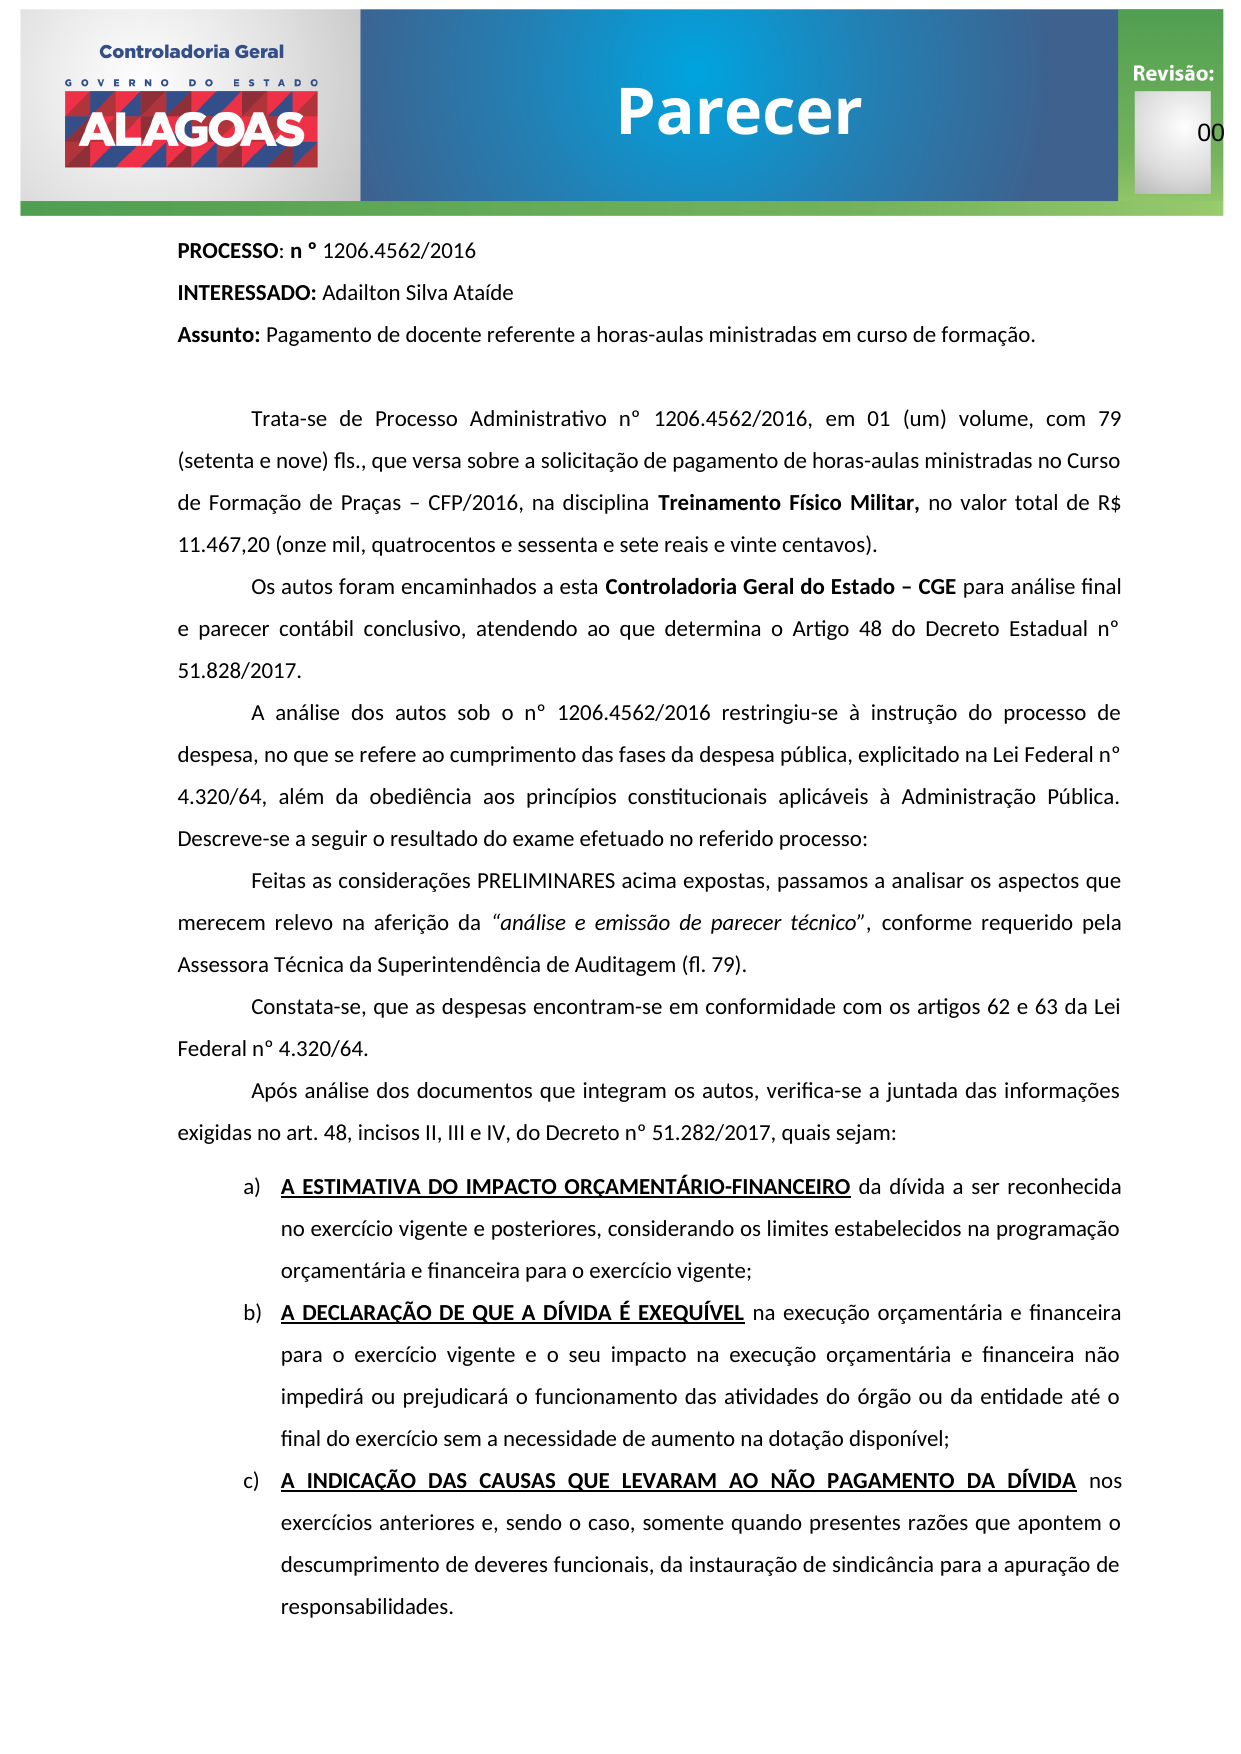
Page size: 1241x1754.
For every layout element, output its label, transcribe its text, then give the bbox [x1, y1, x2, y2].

text Assunto: Pagamento de docente referente a horas-aulas ministradas em curso de formação. [177, 320, 1122, 348]
text Os autos foram encaminhados a esta Controladoria Geral do Estado – CGE para análise final e parecer contábil conclusivo, atendendo ao que determina o Artigo 48 do Decreto Estadual nº 51.828/2017. [177, 572, 1122, 684]
text Após análise dos documentos que integram os autos, verifica-se a juntada das informações exigidas no art. 48, incisos II, III e IV, do Decreto nº 51.282/2017, quais sejam: [177, 1076, 1122, 1146]
list A INDICAÇÃO DAS CAUSAS QUE LEVARAM AO NÃO PAGAMENTO DA DÍVIDA nos exercícios anteriores e, sendo o caso, somente quando presentes razões que apontem o descumprimento de deveres funcionais, da instauração de sindicância para a apuração de responsabilidades. [243, 1466, 1122, 1620]
list A ESTIMATIVA DO IMPACTO ORÇAMENTÁRIO-FINANCEIRO da dívida a ser reconhecida no exercício vigente e posteriores, considerando os limites estabelecidos na programação orçamentária e financeira para o exercício vigente; [243, 1172, 1122, 1284]
text Trata-se de Processo Administrativo nº 1206.4562/2016, em 01 (um) volume, com 79 (setenta e nove) fls., que versa sobre a solicitação de pagamento de horas-aulas ministradas no Curso de Formação de Praças – CFP/2016, na disciplina Treinamento Físico Militar, no valor total de R$ 11.467,20 (onze mil, quatrocentos e sessenta e sete reais e vinte centavos). [177, 404, 1122, 558]
picture [1214, 125, 1222, 139]
text Feitas as considerações PRELIMINARES acima expostas, passamos a analisar os aspectos que merecem relevo na aferição da “análise e emissão de parecer técnico”, conforme requerido pela Assessora Técnica da Superintendência de Auditagem (fl. 79). [177, 866, 1122, 978]
text Constata-se, que as despesas encontram-se em conformidade com os artigos 62 e 63 da Lei Federal nº 4.320/64. [177, 992, 1122, 1062]
list A DECLARAÇÃO DE QUE A DÍVIDA É EXEQUÍVEL na execução orçamentária e financeira para o exercício vigente e o seu impacto na execução orçamentária e financeira não impedirá ou prejudicará o funcionamento das atividades do órgão ou da entidade até o final do exercício sem a necessidade de aumento na dotação disponível; [243, 1298, 1122, 1452]
text A análise dos autos sob o nº 1206.4562/2016 restringiu-se à instrução do processo de despesa, no que se refere ao cumprimento das fases da despesa pública, explicitado na Lei Federal nº 4.320/64, além da obediência aos princípios constitucionais aplicáveis à Administração Pública. Descreve-se a seguir o resultado do exame efetuado no referido processo: [177, 698, 1122, 852]
text PROCESSO: n º 1206.4562/2016 [177, 236, 1122, 264]
picture [20, 9, 1224, 216]
text INTERESSADO: Adailton Silva Ataíde [177, 278, 1122, 306]
